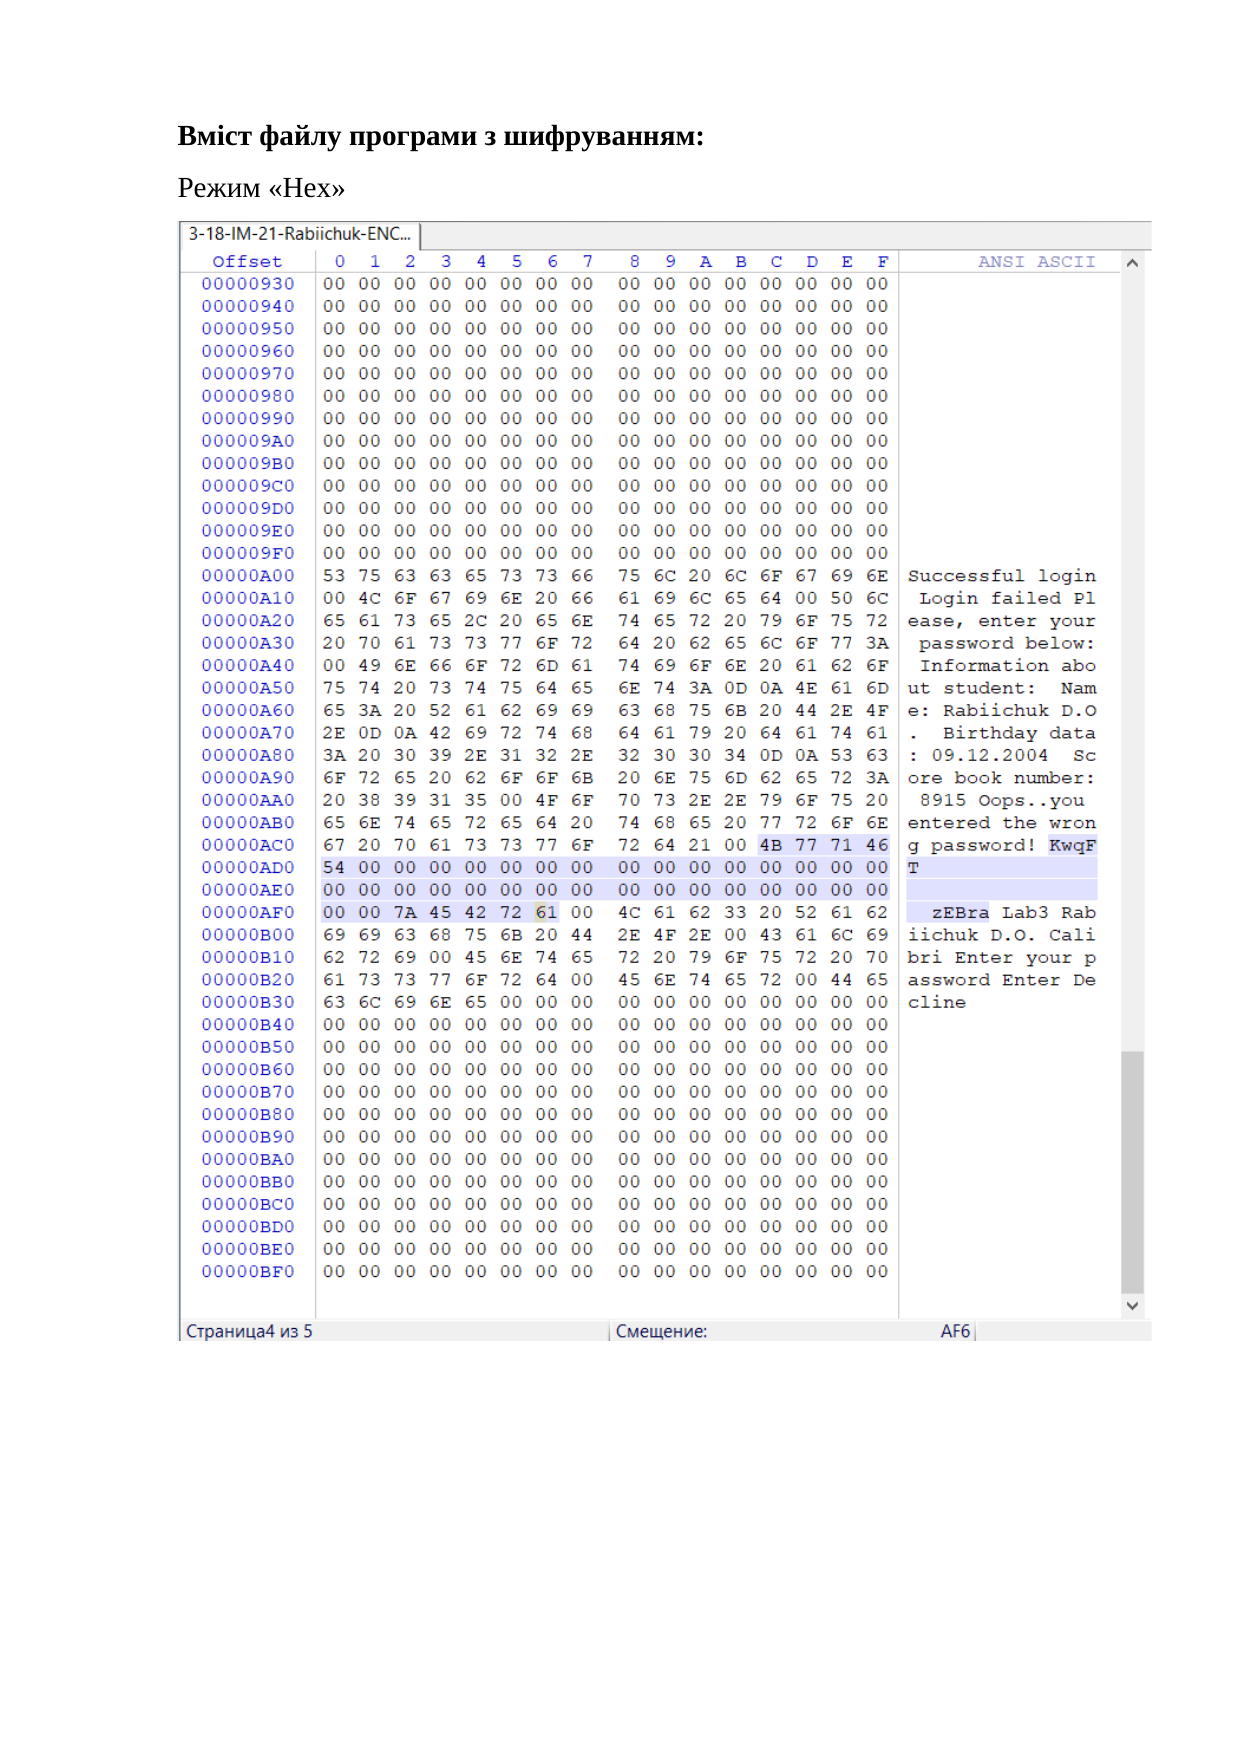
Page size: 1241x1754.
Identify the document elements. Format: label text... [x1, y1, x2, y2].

text Режим «Hex» [177, 170, 1152, 203]
picture [177, 221, 1152, 1341]
text Вміст файлу програми з шифруванням: [177, 118, 1152, 152]
